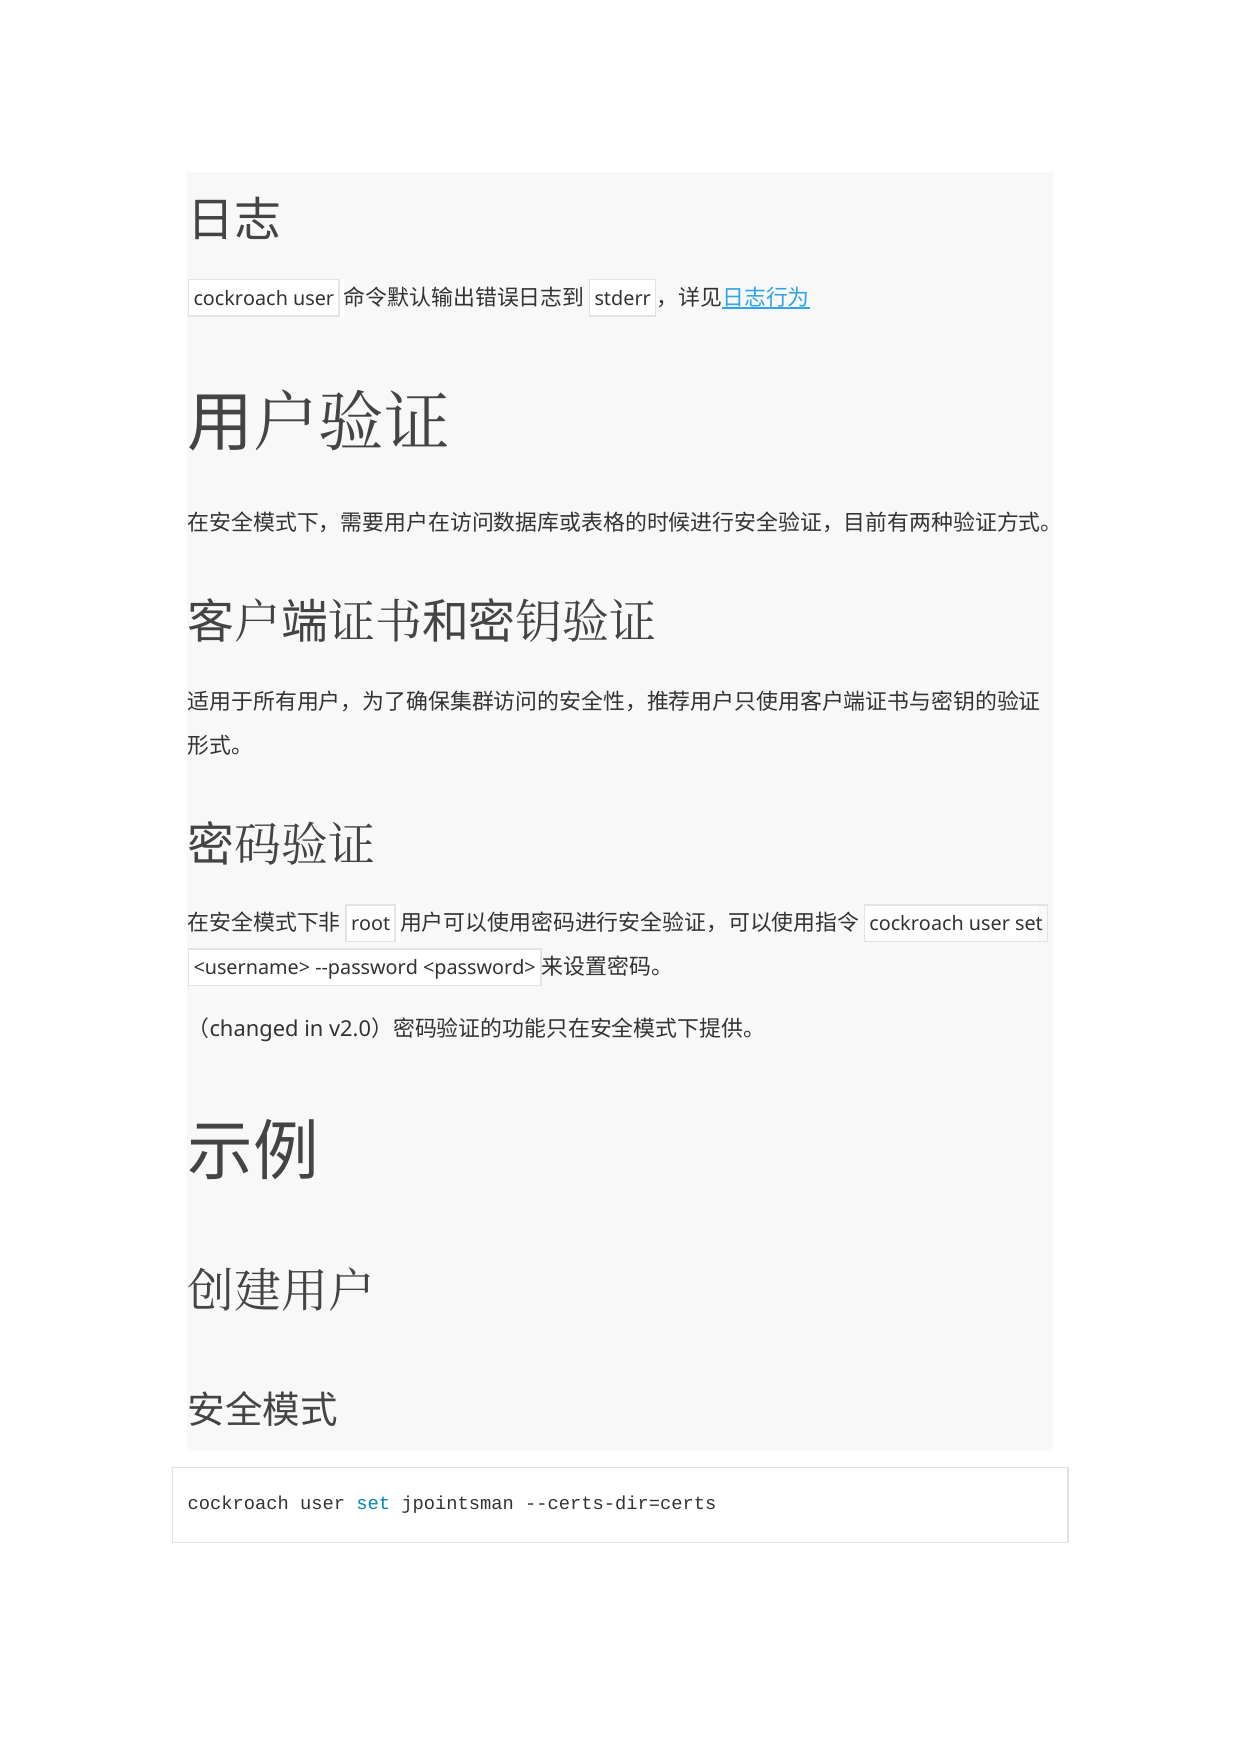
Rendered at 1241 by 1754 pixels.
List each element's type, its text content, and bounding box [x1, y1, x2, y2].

text cockroach user命令默认输出错误日志到stderr，详见日志行为 [187, 276, 1053, 320]
text 示例 [187, 1080, 1053, 1212]
text 在安全模式下，需要用户在访问数据库或表格的时候进行安全验证，目前有两种验证方式。 [187, 499, 1053, 543]
text 在安全模式下非root用户可以使用密码进行安全验证，可以使用指令cockroach user set <username> --password <password>来设置密码。 [187, 901, 1053, 989]
text 安全模式 [187, 1363, 1053, 1451]
text 用户验证 [187, 351, 1053, 483]
text 密码验证 [187, 797, 1053, 885]
text cockroach user set jpointsman --certs-dir=certs [173, 1468, 1067, 1542]
text 创建用户 [187, 1243, 1053, 1332]
text 客户端证书和密钥验证 [187, 574, 1053, 662]
text 日志 [187, 172, 1053, 260]
text （changed in v2.0）密码验证的功能只在安全模式下提供。 [187, 1005, 1053, 1049]
text 适用于所有用户，为了确保集群访问的安全性，推荐用户只使用客户端证书与密钥的验证形式。 [187, 678, 1053, 766]
